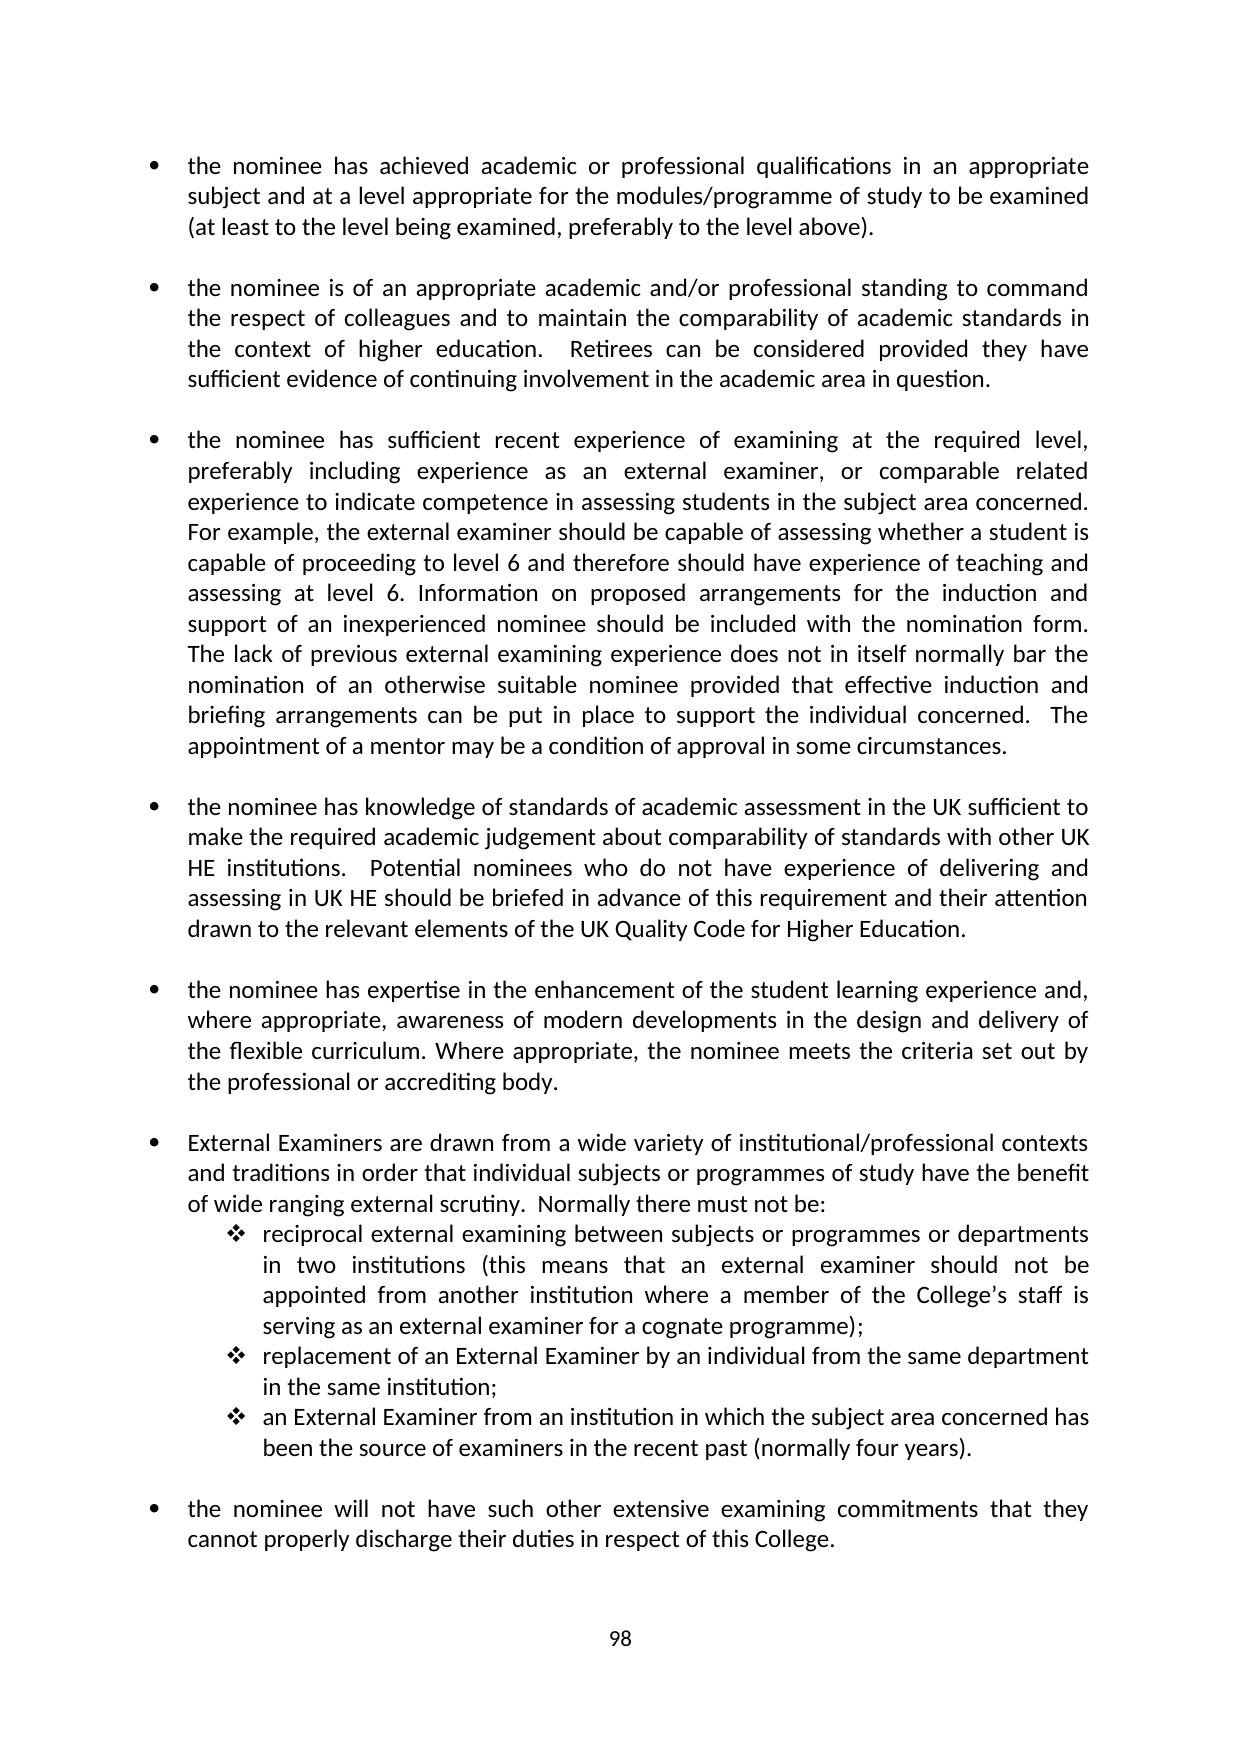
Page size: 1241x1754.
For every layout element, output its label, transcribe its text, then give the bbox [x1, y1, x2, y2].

list the nominee has sufficient recent experience of examining at the required level, preferably including experience as an external examiner, or comparable related experience to indicate competence in assessing students in the subject area concerned. For example, the external examiner should be capable of assessing whether a student is capable of proceeding to level 6 and therefore should have experience of teaching and assessing at level 6. Information on proposed arrangements for the induction and support of an inexperienced nominee should be included with the nomination form. The lack of previous external examining experience does not in itself normally bar the nomination of an otherwise suitable nominee provided that effective induction and briefing arrangements can be put in place to support the individual concerned. The appointment of a mentor may be a condition of approval in some circumstances. [150, 425, 1090, 760]
list the nominee will not have such other extensive examining commitments that they cannot properly discharge their duties in respect of this College. [150, 1493, 1090, 1554]
list the nominee has expertise in the enhancement of the student learning experience and, where appropriate, awareness of modern developments in the design and delivery of the flexible curriculum. Where appropriate, the nominee meets the criteria set out by the professional or accrediting body. [150, 974, 1090, 1096]
list the nominee has achieved academic or professional qualifications in an appropriate subject and at a level appropriate for the modules/programme of study to be examined (at least to the level being examined, preferably to the level above). [150, 150, 1090, 242]
list replacement of an External Examiner by an individual from the same department in the same institution; [225, 1340, 1090, 1401]
list an External Examiner from an institution in which the subject area concerned has been the source of examiners in the recent past (normally four years). [225, 1401, 1090, 1462]
list the nominee is of an appropriate academic and/or professional standing to command the respect of colleagues and to maintain the comparability of academic standards in the context of higher education. Retirees can be considered provided they have sufficient evidence of continuing involvement in the academic area in question. [150, 272, 1090, 394]
list the nominee has knowledge of standards of academic assessment in the UK sufficient to make the required academic judgement about comparability of standards with other UK HE institutions. Potential nominees who do not have experience of delivering and assessing in UK HE should be briefed in advance of this requirement and their attention drawn to the relevant elements of the UK Quality Code for Higher Education. [150, 791, 1090, 943]
list External Examiners are drawn from a wide variety of institutional/professional contexts and traditions in order that individual subjects or programmes of study have the benefit of wide ranging external scrutiny. Normally there must not be: [150, 1127, 1090, 1218]
list reciprocal external examining between subjects or programmes or departments in two institutions (this means that an external examiner should not be appointed from another institution where a member of the College’s staff is serving as an external examiner for a cognate programme); [225, 1218, 1090, 1340]
